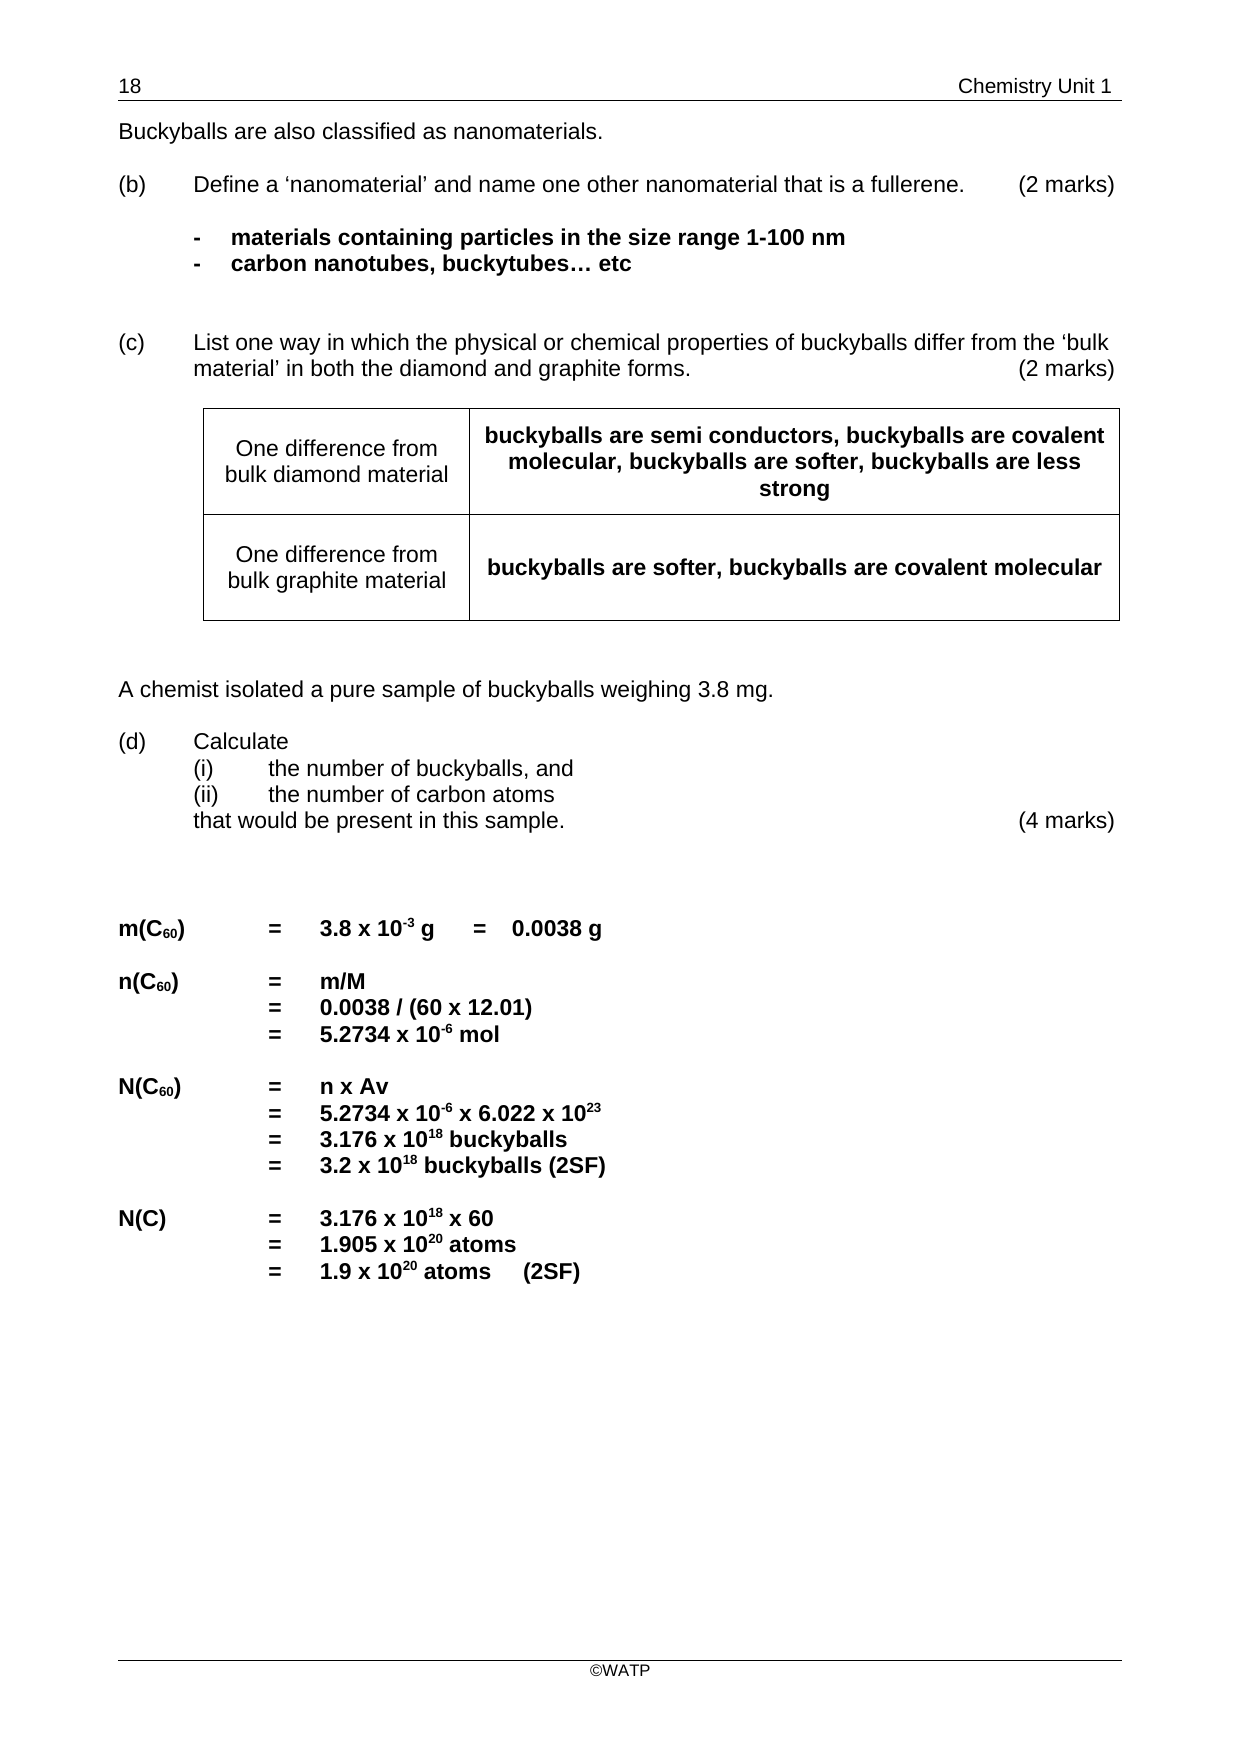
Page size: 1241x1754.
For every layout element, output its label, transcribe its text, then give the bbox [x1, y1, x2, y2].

text Buckyballs are also classified as nanomaterials. [118, 118, 1122, 144]
text (ii) the number of carbon atoms [193, 781, 1122, 807]
text A chemist isolated a pure sample of buckyballs weighing 3.8 mg. [118, 676, 1122, 702]
table_header buckyballs are semi conductors, buckyballs are covalent molecular, buckyballs are softer, buckyballs are less strong [470, 409, 1119, 514]
text (b) Define a ‘nanomaterial’ and name one other nanomaterial that is a fullerene. (2 marks) [118, 171, 1122, 197]
text that would be present in this sample. (4 marks) [193, 807, 1122, 834]
text m(C60) = 3.8 x 10-3 g = 0.0038 g [118, 915, 1122, 942]
text (i) the number of buckyballs, and [193, 755, 1122, 781]
text = 0.0038 / (60 x 12.01) [193, 994, 1122, 1021]
text N(C) = 3.176 x 1018 x 60 [118, 1205, 1122, 1231]
text N(C60) = n x Av [118, 1073, 1122, 1100]
text = 5.2734 x 10-6 x 6.022 x 1023 [193, 1100, 1122, 1126]
table_header One difference from bulk diamond material [204, 409, 469, 514]
text = 1.905 x 1020 atoms [193, 1231, 1122, 1258]
text n(C60) = m/M [118, 968, 1122, 994]
text (d) Calculate [118, 728, 1122, 755]
text = 1.9 x 1020 atoms (2SF) [193, 1258, 1122, 1284]
text = 3.176 x 1018 buckyballs [193, 1126, 1122, 1152]
text = 5.2734 x 10-6 mol [193, 1021, 1122, 1047]
text (c) List one way in which the physical or chemical properties of buckyballs differ from the ‘bulk material’ in both the diamond and graphite forms. (2 marks) [118, 329, 1122, 382]
list materials containing particles in the size range 1-100 nm [193, 223, 1122, 250]
text = 3.2 x 1018 buckyballs (2SF) [193, 1152, 1122, 1179]
table_cell One difference from bulk graphite material [204, 515, 469, 619]
list carbon nanotubes, buckytubes… etc [193, 250, 1122, 276]
table_cell buckyballs are softer, buckyballs are covalent molecular [470, 515, 1119, 619]
